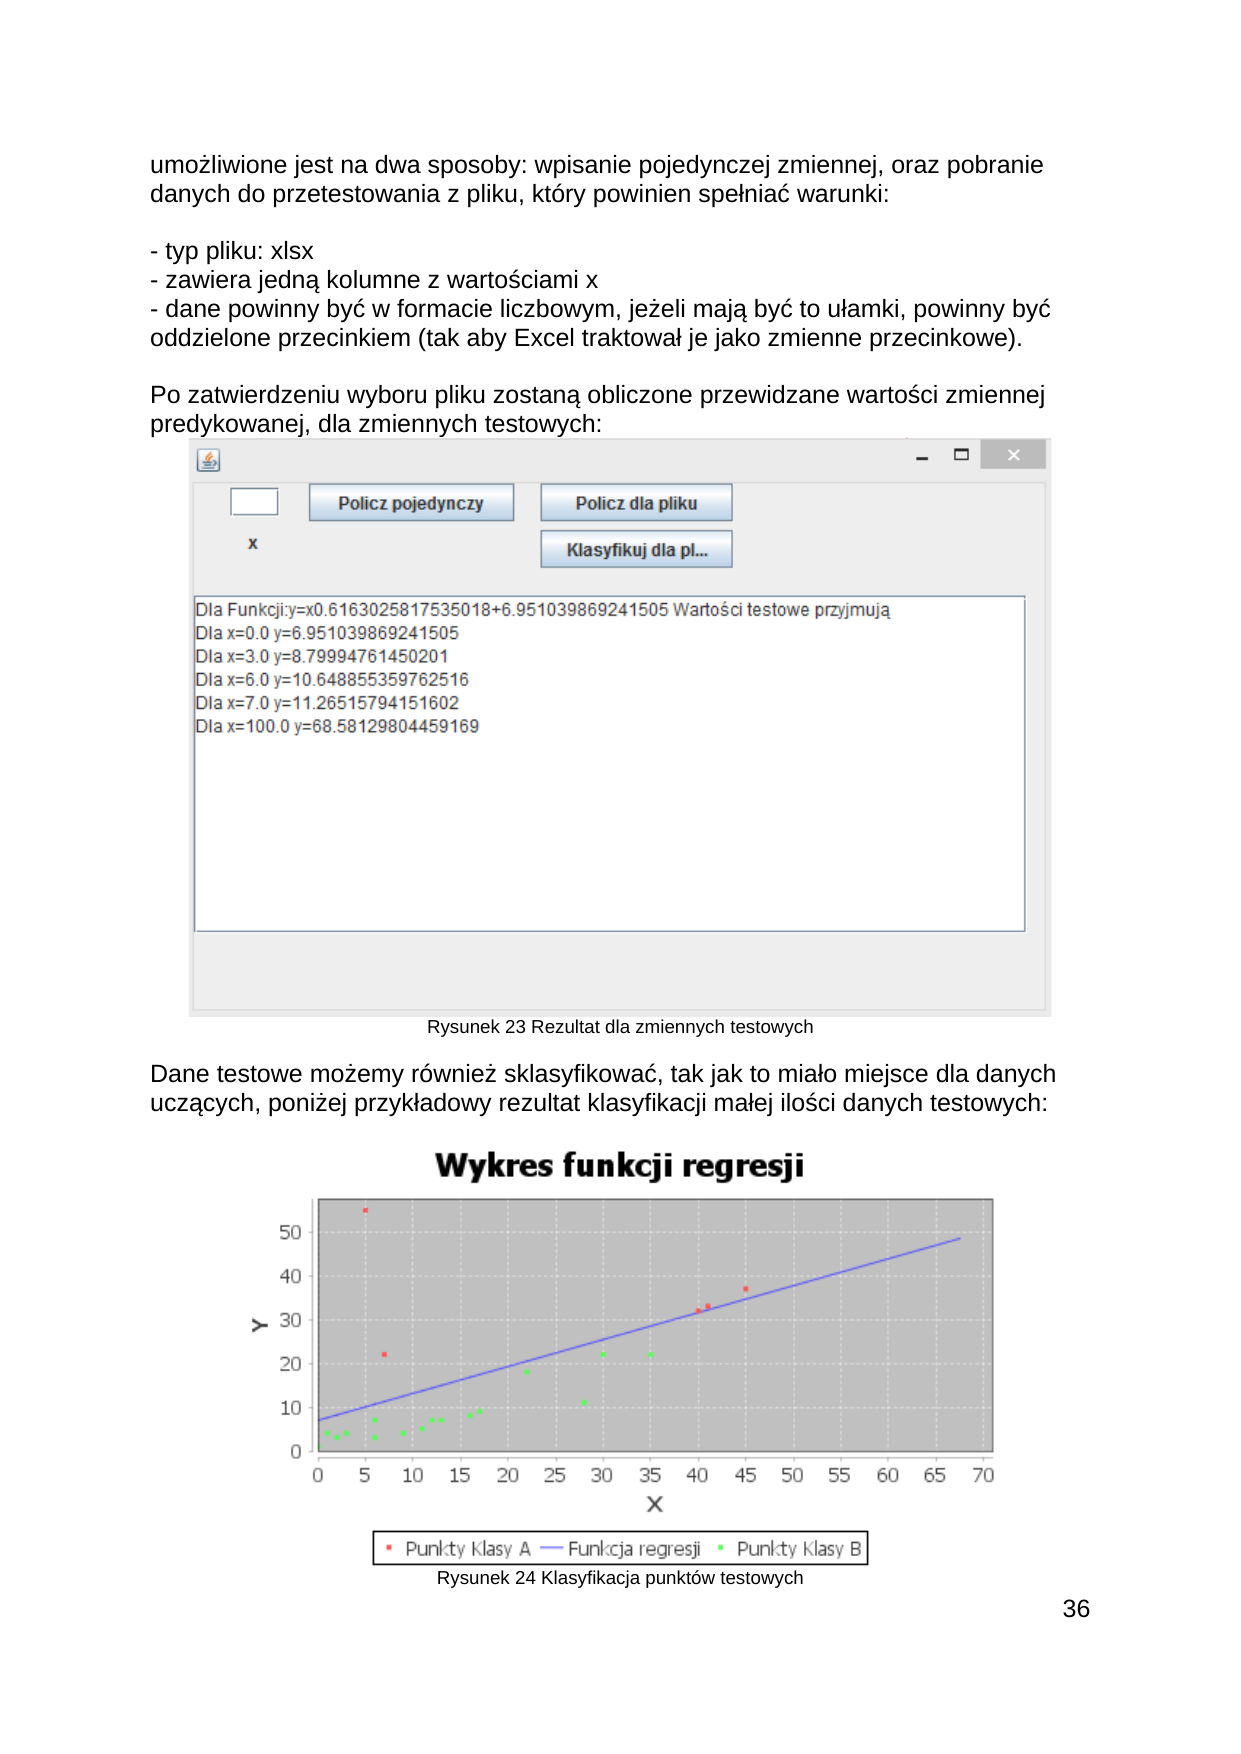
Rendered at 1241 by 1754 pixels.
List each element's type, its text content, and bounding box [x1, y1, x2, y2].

text - typ pliku: xlsx [150, 236, 1090, 265]
text Po zatwierdzeniu wyboru pliku zostaną obliczone przewidzane wartości zmiennej predykowanej, dla zmiennych testowych: [150, 380, 1090, 437]
text Dane testowe możemy również sklasyfikować, tak jak to miało miejsce dla danych uczących, poniżej przykładowy rezultat klasyfikacji małej ilości danych testowych: [150, 1059, 1090, 1116]
text - dane powinny być w formacie liczbowym, jeżeli mają być to ułamki, powinny być oddzielone przecinkiem (tak aby Excel traktował je jako zmienne przecinkowe). [150, 294, 1090, 351]
text Rysunek 24 Klasyfikacja punktów testowych [150, 1567, 1090, 1588]
text - zawiera jedną kolumne z wartościami x [150, 265, 1090, 294]
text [150, 150, 1090, 207]
picture [229, 1145, 1011, 1567]
text Rysunek 23 Rezultat dla zmiennych testowych [150, 1016, 1090, 1038]
picture [188, 437, 1052, 1017]
